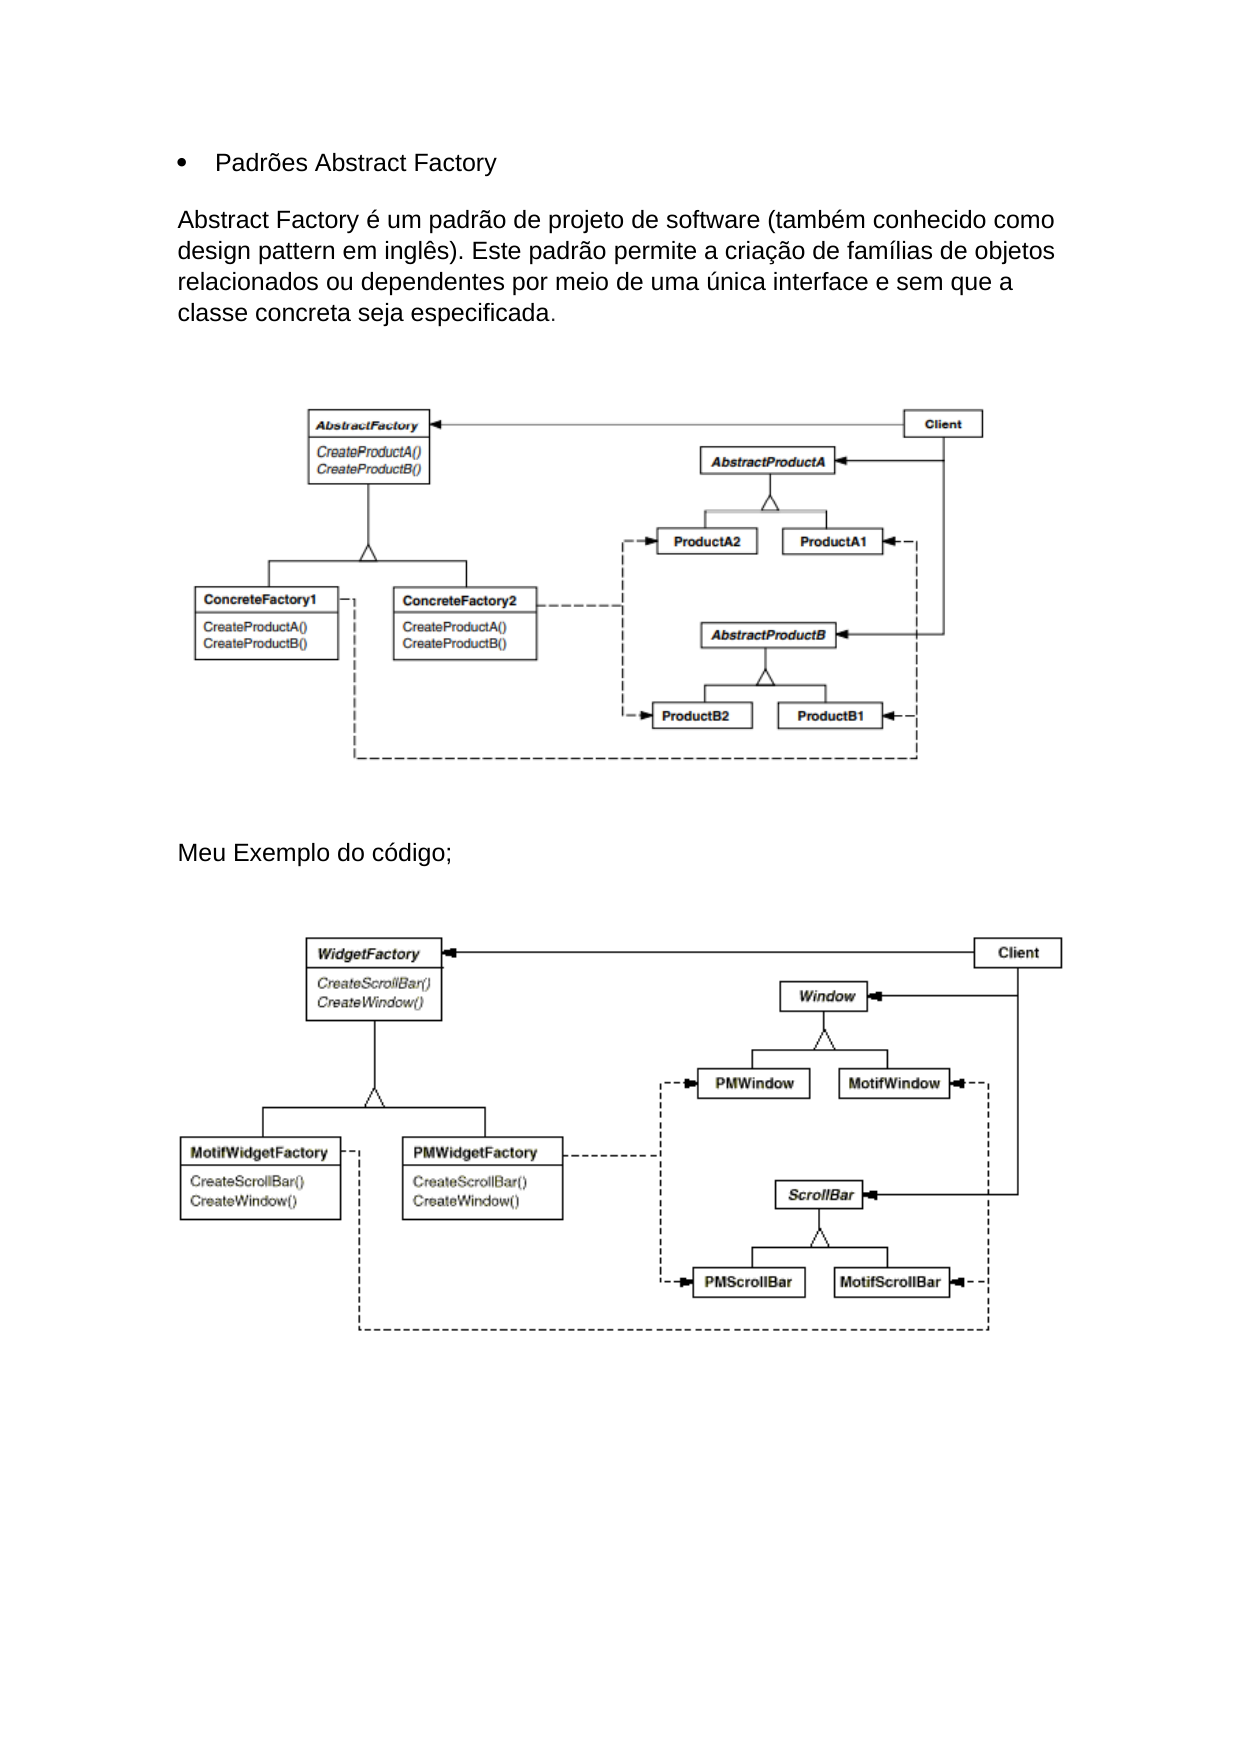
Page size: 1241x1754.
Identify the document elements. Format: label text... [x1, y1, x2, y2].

text Abstract Factory é um padrão de projeto de software (também conhecido como design pattern em inglês). Este padrão permite a criação de famílias de objetos relacionados ou dependentes por meio de uma única interface e sem que a classe concreta seja especificada. [177, 176, 1063, 327]
list Padrões Abstract Factory [177, 148, 1063, 176]
picture [177, 933, 1063, 1334]
picture [177, 391, 1034, 773]
text Meu Exemplo do código; [177, 838, 1063, 867]
